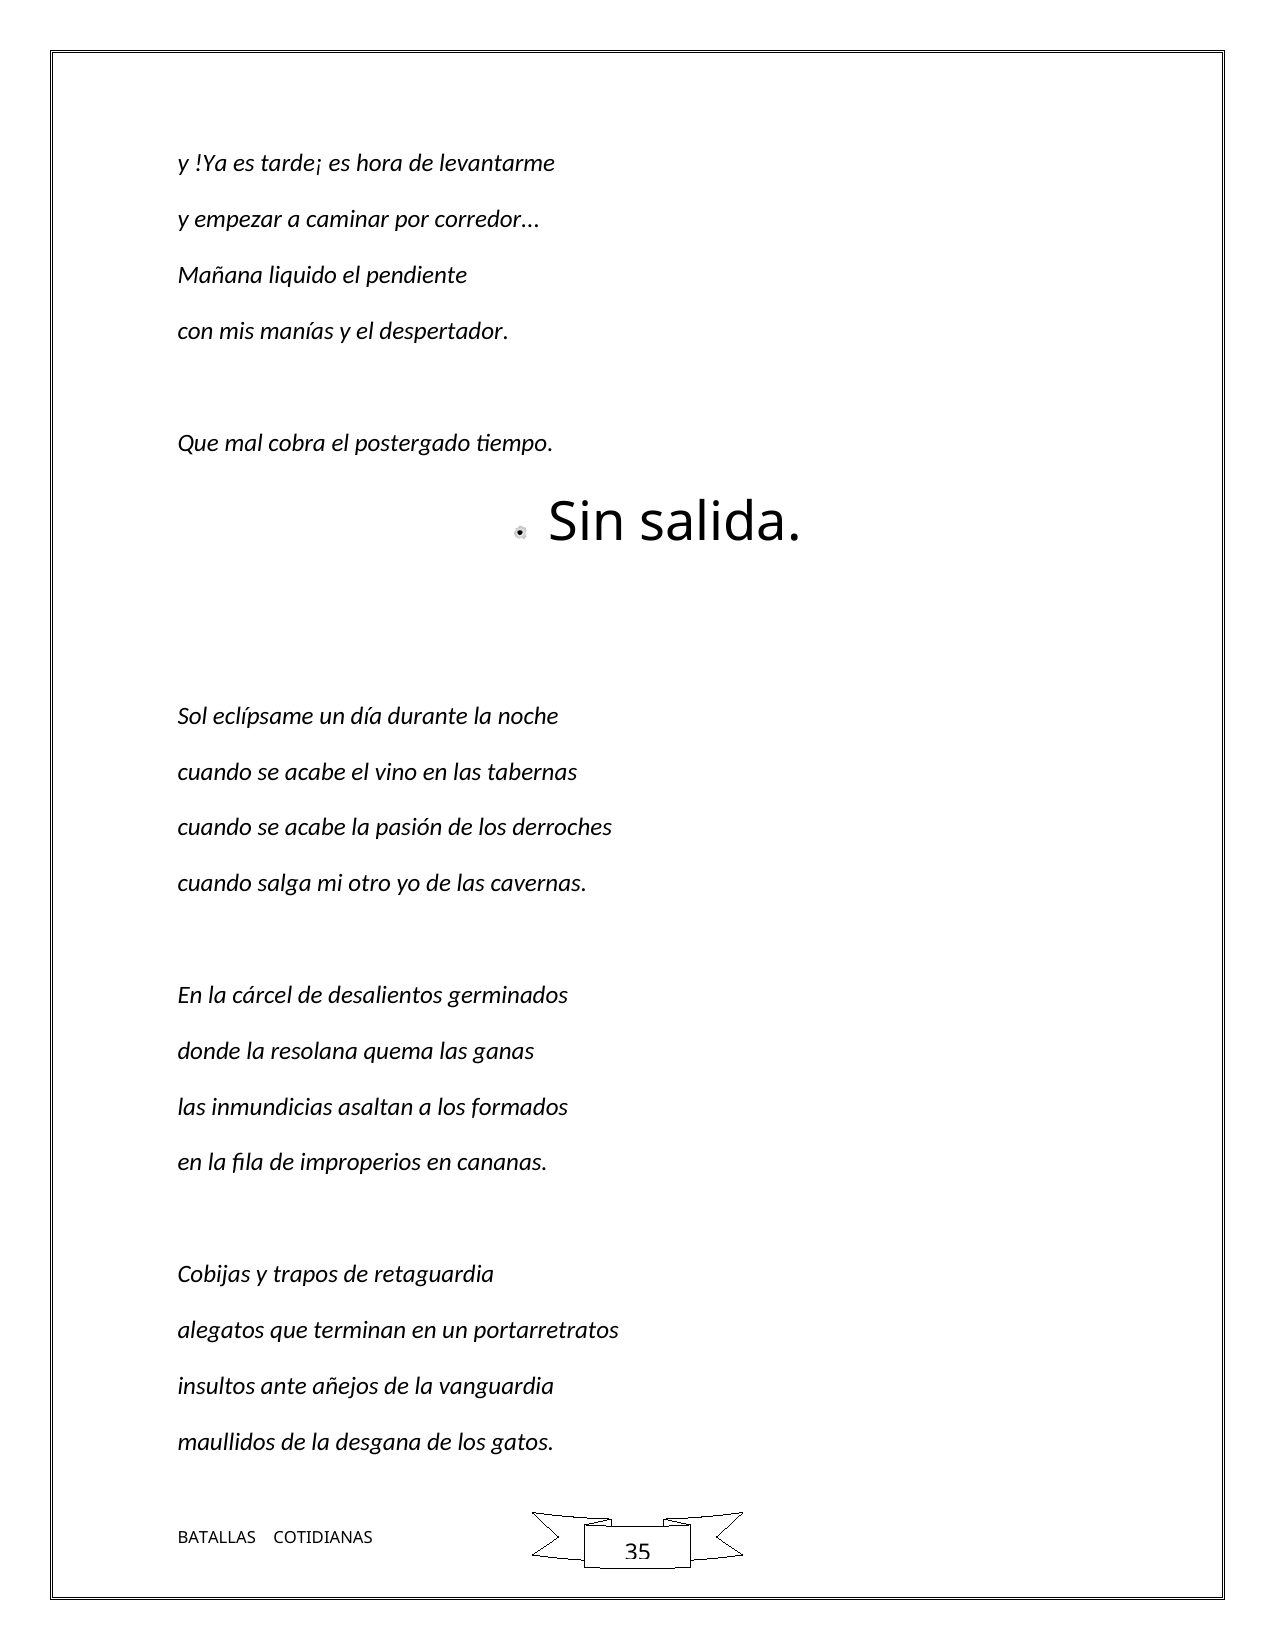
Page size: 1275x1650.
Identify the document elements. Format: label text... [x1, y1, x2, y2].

list Sin salida. [215, 483, 1098, 556]
text y empezar a caminar por corredor... [177, 203, 1098, 234]
text maullidos de la desgana de los gatos. [177, 1426, 1098, 1456]
text en la fila de improperios en cananas. [177, 1147, 1098, 1177]
text cuando salga mi otro yo de las cavernas. [177, 867, 1098, 898]
text En la cárcel de desalientos germinados [177, 979, 1098, 1009]
picture [511, 524, 529, 541]
text alegatos que terminan en un portarretratos [177, 1314, 1098, 1344]
text donde la resolana quema las ganas [177, 1035, 1098, 1065]
text con mis manías y el despertador. [177, 315, 1098, 346]
text las inmundicias asaltan a los formados [177, 1091, 1098, 1121]
text cuando se acabe la pasión de los derroches [177, 812, 1098, 842]
text Cobijas y trapos de retaguardia [177, 1258, 1098, 1289]
text Mañana liquido el pendiente [177, 259, 1098, 290]
text Que mal cobra el postergado tiempo. [177, 427, 1098, 457]
text y !Ya es tarde¡ es hora de levantarme [177, 148, 1098, 178]
text cuando se acabe el vino en las tabernas [177, 756, 1098, 786]
text Sol eclípsame un día durante la noche [177, 700, 1098, 730]
text insultos ante añejos de la vanguardia [177, 1370, 1098, 1400]
